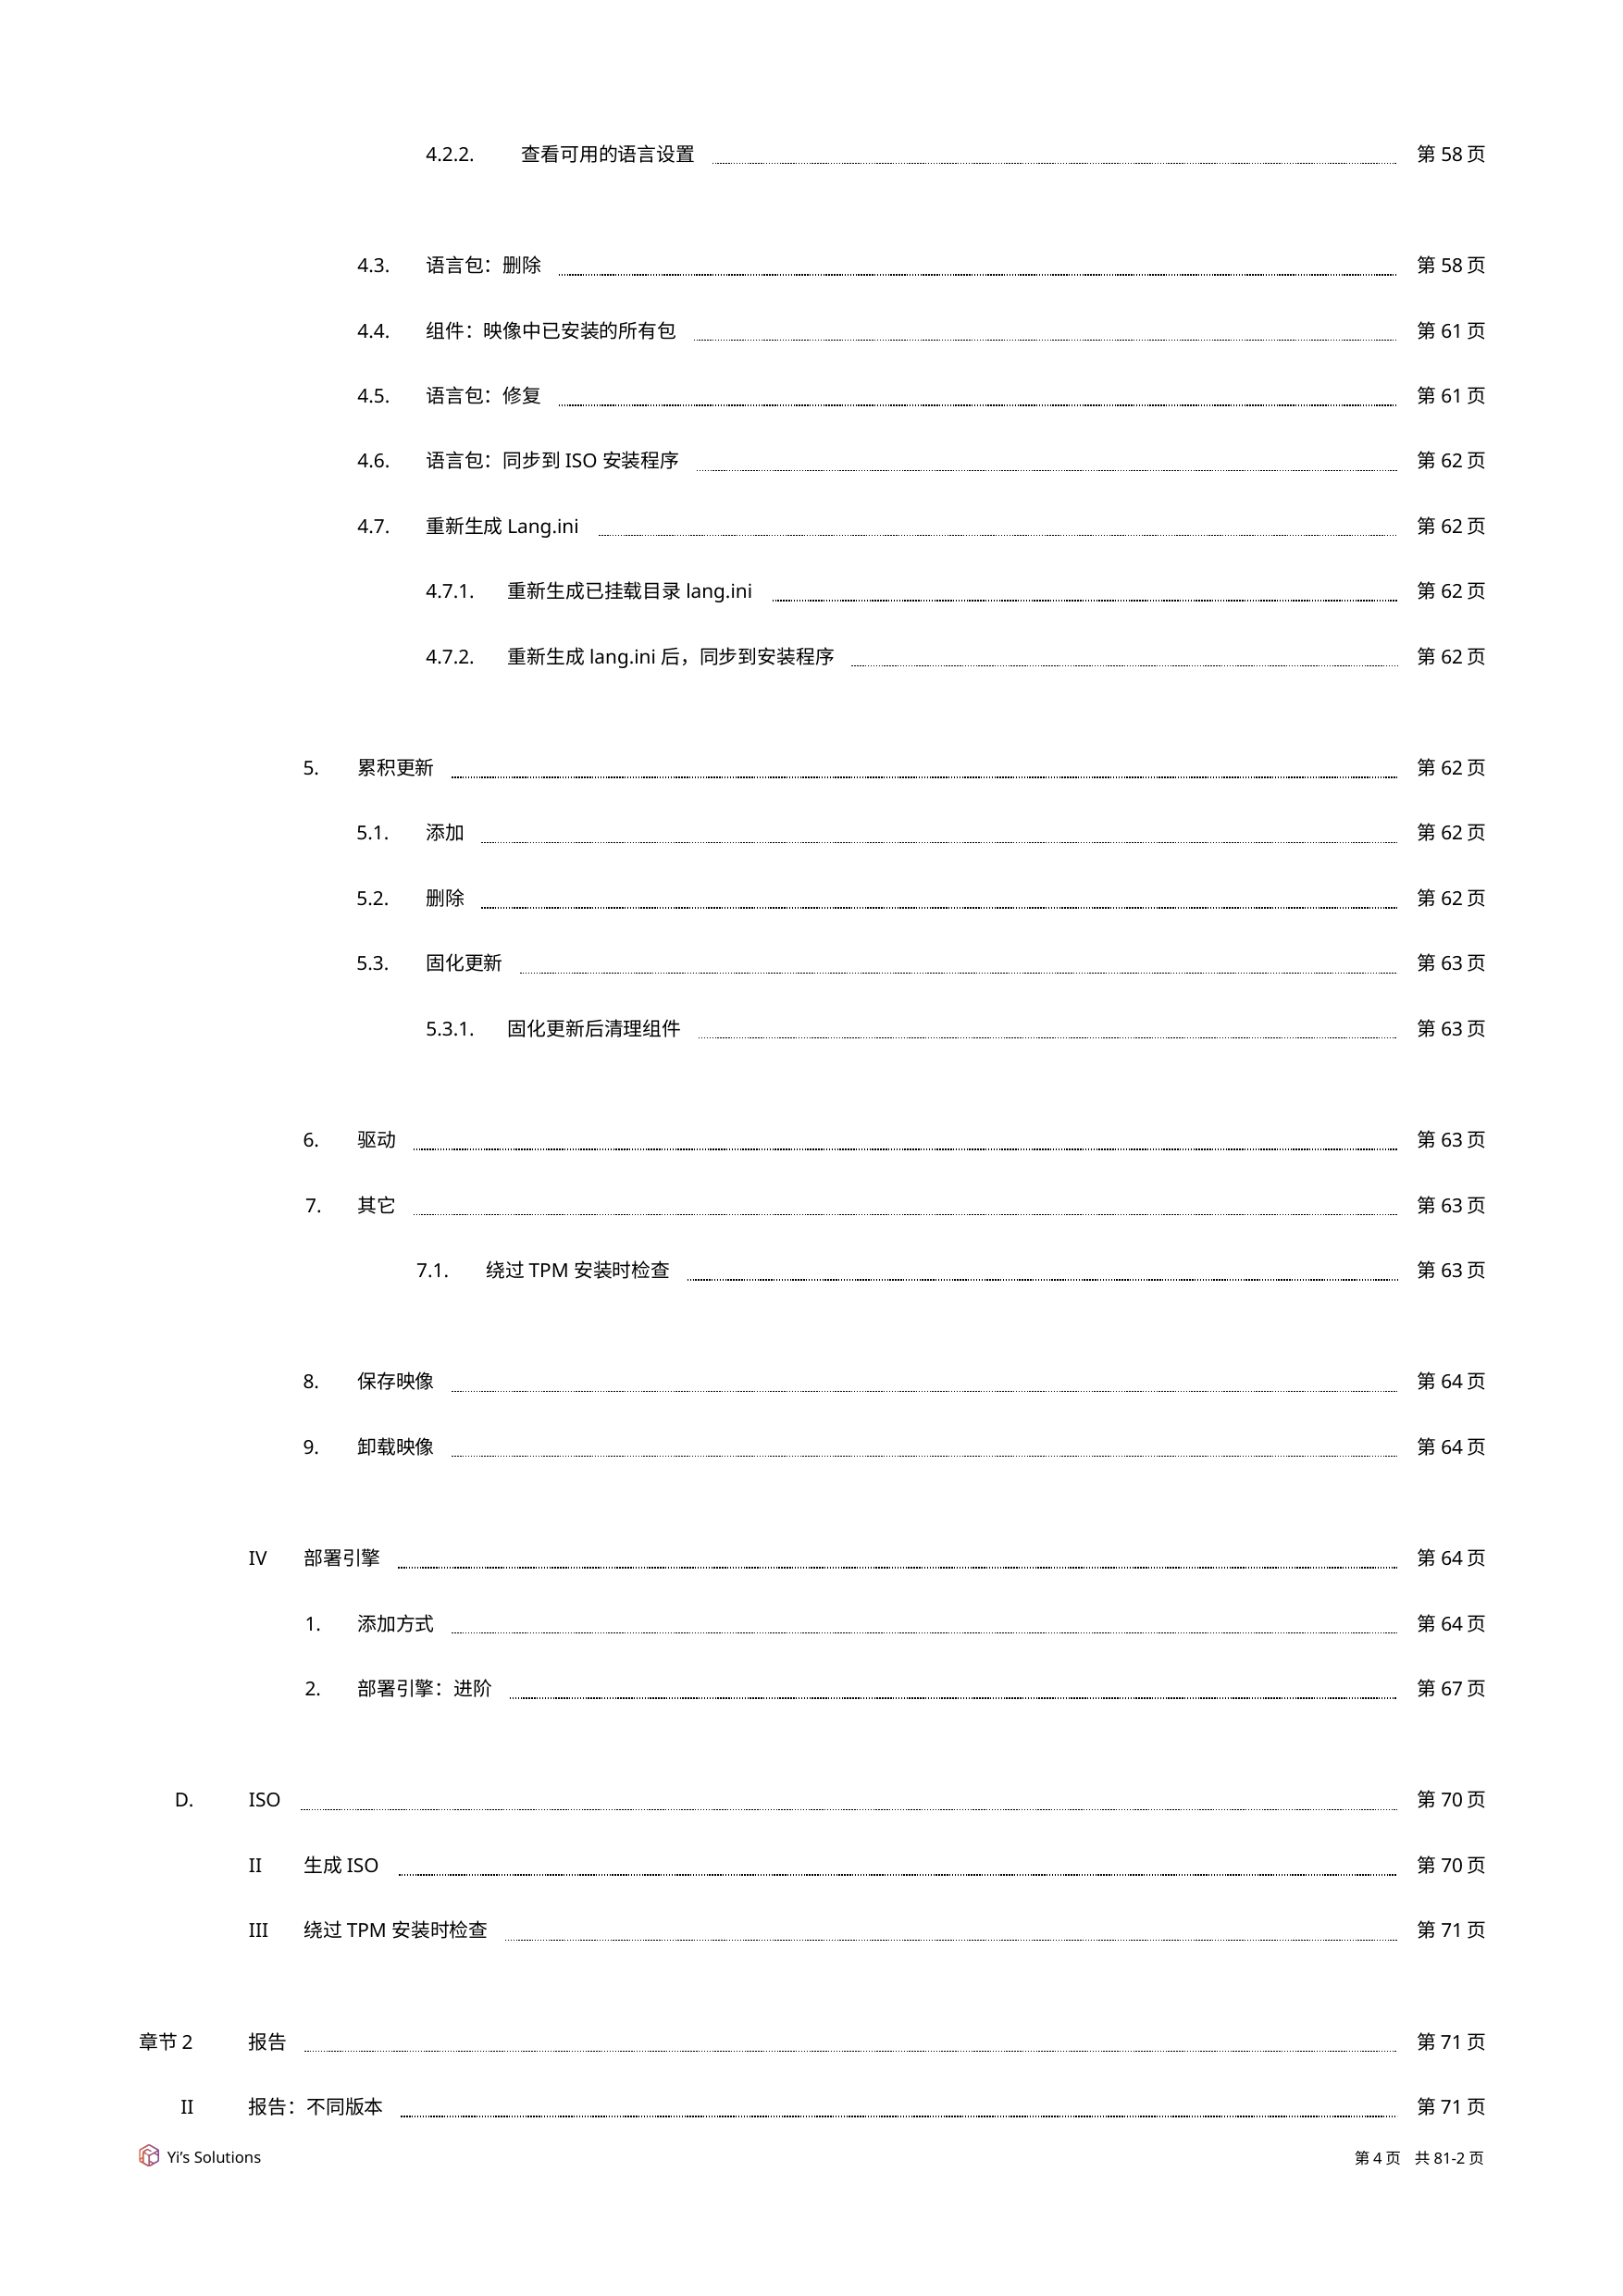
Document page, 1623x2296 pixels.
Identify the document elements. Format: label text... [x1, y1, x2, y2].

list 添加方式 第 62页 [304, 1608, 1484, 1636]
list 生成 ISO 第 67页 [249, 1850, 1484, 1878]
list 重新生成 Lang.ini 第 59页 [357, 511, 1484, 539]
list 绕过 TPM 安装时检查 第 60页 [416, 1255, 1484, 1284]
list 保存映像 第 61页 [303, 1367, 1484, 1395]
list 固化更新 第 60页 [356, 948, 1484, 976]
list 驱动 第 60页 [303, 1124, 1484, 1153]
list 部署引擎：进阶 第 65页 [304, 1673, 1484, 1702]
list 累积更新 第 60页 [303, 752, 1484, 781]
list ISO 第 67页 [193, 1785, 1484, 1813]
list 查看可用的语言设置 第 56页 [426, 139, 1484, 167]
list 删除 第 60页 [356, 883, 1484, 911]
list 语言包：同步到 ISO 安装程序 第 59页 [357, 446, 1484, 474]
picture [139, 2144, 159, 2166]
list 添加 第 60页 [356, 818, 1484, 846]
list 报告 第 68 页 [139, 2027, 1484, 2054]
list 语言包：删除 第 56页 [357, 250, 1484, 279]
list 组件：映像中已安装的所有包 第 58页 [357, 316, 1484, 343]
list 语言包：修复 第 59页 [357, 380, 1484, 409]
list 卸载映像 第 61页 [303, 1432, 1484, 1459]
list 报告：不同版本 第 68 页 [193, 2091, 1484, 2120]
list 重新生成已挂载目录 lang.ini 第 59页 [426, 576, 1484, 604]
list 其它 第 60页 [305, 1190, 1484, 1218]
list 绕过 TPM 安装时检查 第 68页 [249, 1915, 1484, 1943]
list 重新生成 lang.ini 后，同步到安装程序 第 59页 [426, 641, 1484, 669]
list 固化更新后清理组件 第 60页 [426, 1013, 1484, 1041]
list 部署引擎 第 61页 [249, 1543, 1484, 1571]
